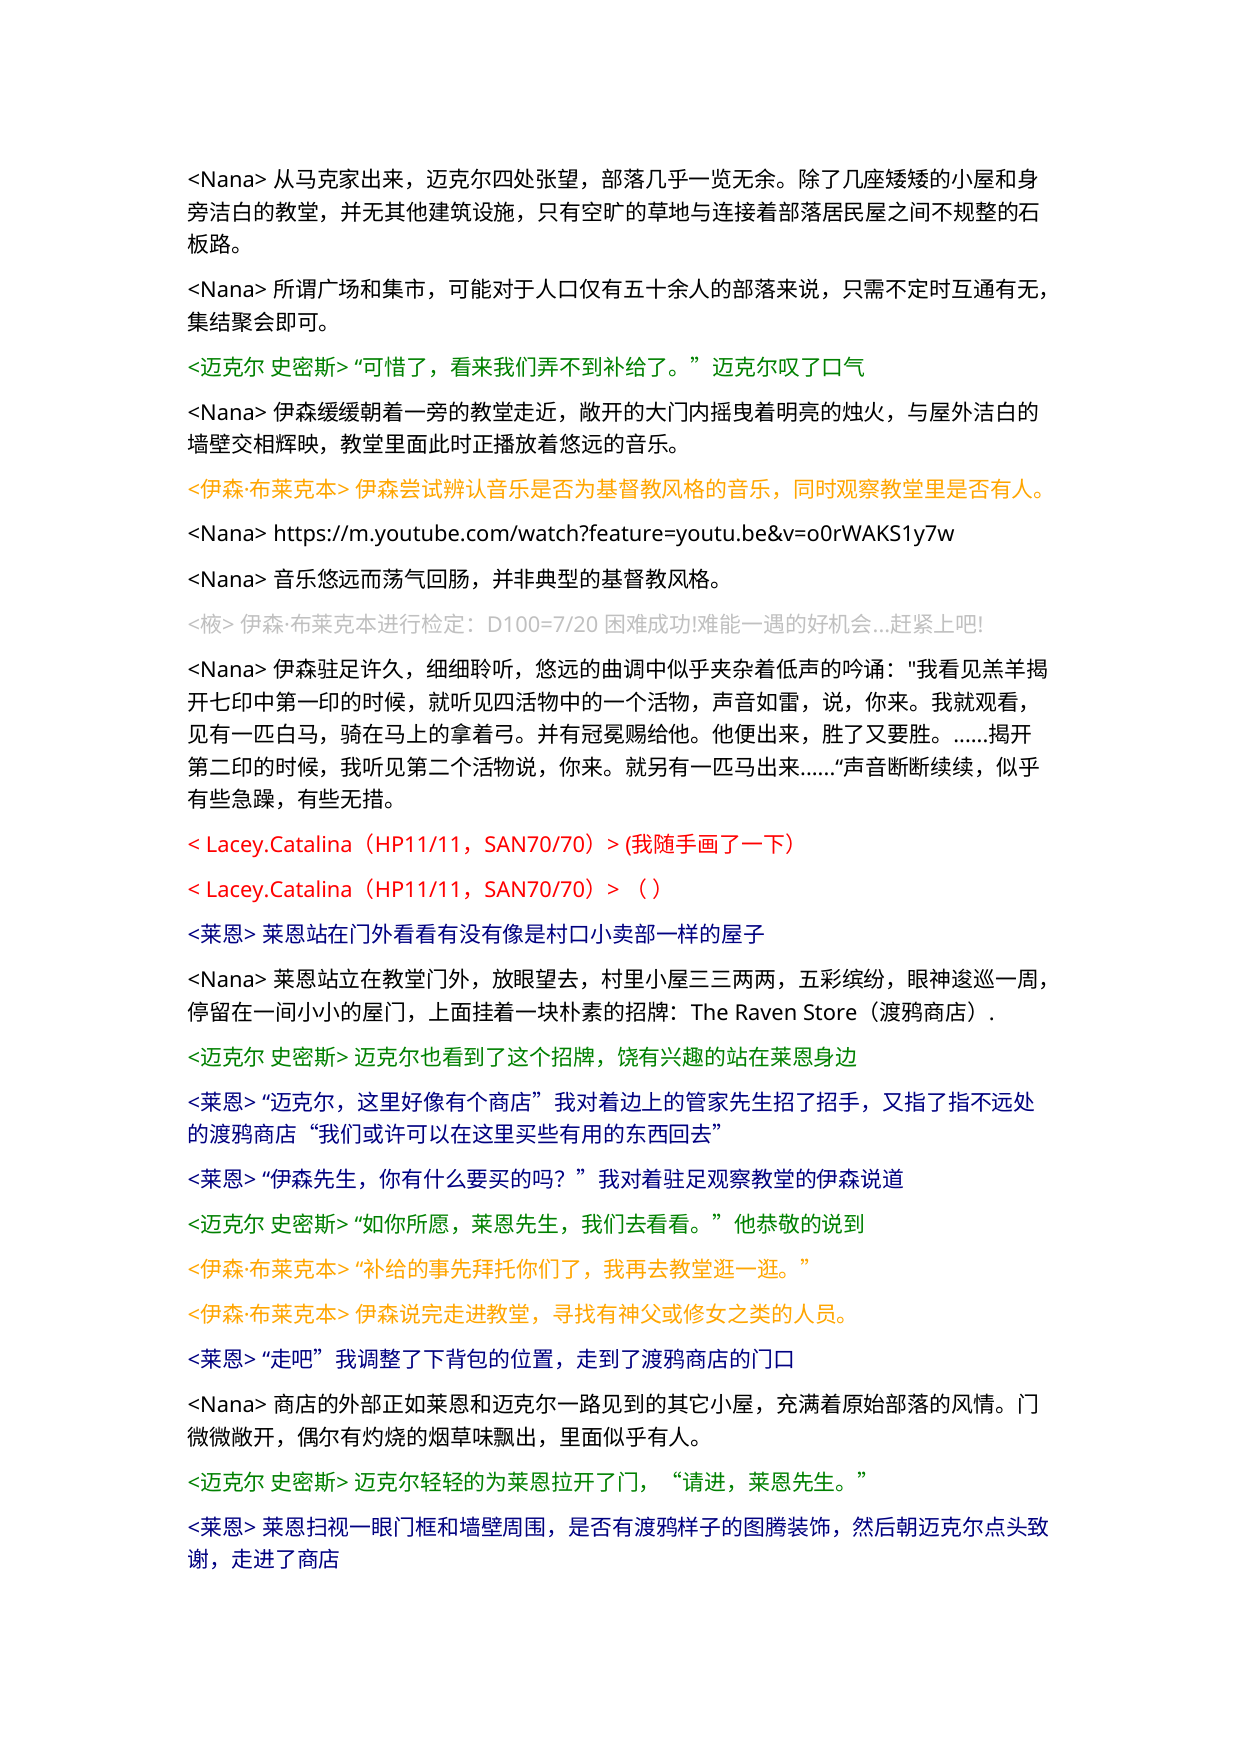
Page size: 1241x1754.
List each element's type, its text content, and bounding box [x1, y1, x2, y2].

text <莱恩> 莱恩站在门外看看有没有像是村口小卖部一样的屋子 [187, 917, 1053, 949]
text <莱恩> “迈克尔，这里好像有个商店”我对着边上的管家先生招了招手，又指了指不远处的渡鸦商店“我们或许可以在这里买些有用的东西回去” [187, 1084, 1053, 1149]
text <莱恩> 莱恩扫视一眼门框和墙壁周围，是否有渡鸦样子的图腾装饰，然后朝迈克尔点头致谢，走进了商店 [187, 1509, 1053, 1574]
text <Nana> 莱恩站立在教堂门外，放眼望去，村里小屋三三两两，五彩缤纷，眼神逡巡一周，停留在一间小小的屋门，上面挂着一块朴素的招牌：The Raven Store（渡鸦商店）. [187, 962, 1053, 1027]
text <伊森·布莱克本> 伊森尝试辨认音乐是否为基督教风格的音乐，同时观察教堂里是否有人。 [187, 472, 1053, 504]
text <Nana> 伊森缓缓朝着一旁的教堂走近，敞开的大门内摇曳着明亮的烛火，与屋外洁白的墙壁交相辉映，教堂里面此时正播放着悠远的音乐。 [187, 394, 1053, 459]
text <迈克尔 史密斯> “如你所愿，莱恩先生，我们去看看。”他恭敬的说到 [187, 1207, 1053, 1239]
text <Nana> 商店的外部正如莱恩和迈克尔一路见到的其它小屋，充满着原始部落的风情。门微微敞开，偶尔有灼烧的烟草味飘出，里面似乎有人。 [187, 1387, 1053, 1452]
text < Lacey.Catalina（HP11/11，SAN70/70）> （ ） [187, 872, 1053, 904]
text <迈克尔 史密斯> “可惜了，看来我们弄不到补给了。”迈克尔叹了口气 [187, 349, 1053, 382]
text <莱恩> “伊森先生，你有什么要买的吗？”我对着驻足观察教堂的伊森说道 [187, 1162, 1053, 1194]
text <Nana> 所谓广场和集市，可能对于人口仅有五十余人的部落来说，只需不定时互通有无，集结聚会即可。 [187, 272, 1053, 337]
text <迈克尔 史密斯> 迈克尔也看到了这个招牌，饶有兴趣的站在莱恩身边 [187, 1039, 1053, 1072]
text <伊森·布莱克本> “补给的事先拜托你们了，我再去教堂逛一逛。” [187, 1252, 1053, 1284]
text <Nana> 音乐悠远而荡气回肠，并非典型的基督教风格。 [187, 562, 1053, 594]
text <棭> 伊森·布莱克本进行检定：D100=7/20 困难成功!难能一遇的好机会...赶紧上吧! [187, 607, 1053, 639]
text <迈克尔 史密斯> 迈克尔轻轻的为莱恩拉开了门，“请进，莱恩先生。” [187, 1464, 1053, 1497]
text <伊森·布莱克本> 伊森说完走进教堂，寻找有神父或修女之类的人员。 [187, 1297, 1053, 1329]
text <Nana> https://m.youtube.com/watch?feature=youtu.be&v=o0rWAKS1y7w [187, 517, 1053, 549]
text <莱恩> “走吧”我调整了下背包的位置，走到了渡鸦商店的门口 [187, 1342, 1053, 1374]
text <Nana> 从马克家出来，迈克尔四处张望，部落几乎一览无余。除了几座矮矮的小屋和身旁洁白的教堂，并无其他建筑设施，只有空旷的草地与连接着部落居民屋之间不规整的石板路。 [187, 162, 1053, 259]
text <Nana> 伊森驻足许久，细细聆听，悠远的曲调中似乎夹杂着低声的吟诵："我看见羔羊揭开七印中第一印的时候，就听见四活物中的一个活物，声音如雷，说，你来。我就观看，见有一匹白马，骑在马上的拿着弓。并有冠冕赐给他。他便出来，胜了又要胜。......揭开第二印的时候，我听见第二个活物说，你来。就另有一匹马出来......“声音断断续续，似乎有些急躁，有些无措。 [187, 652, 1053, 814]
text < Lacey.Catalina（HP11/11，SAN70/70）> (我随手画了一下） [187, 827, 1053, 859]
